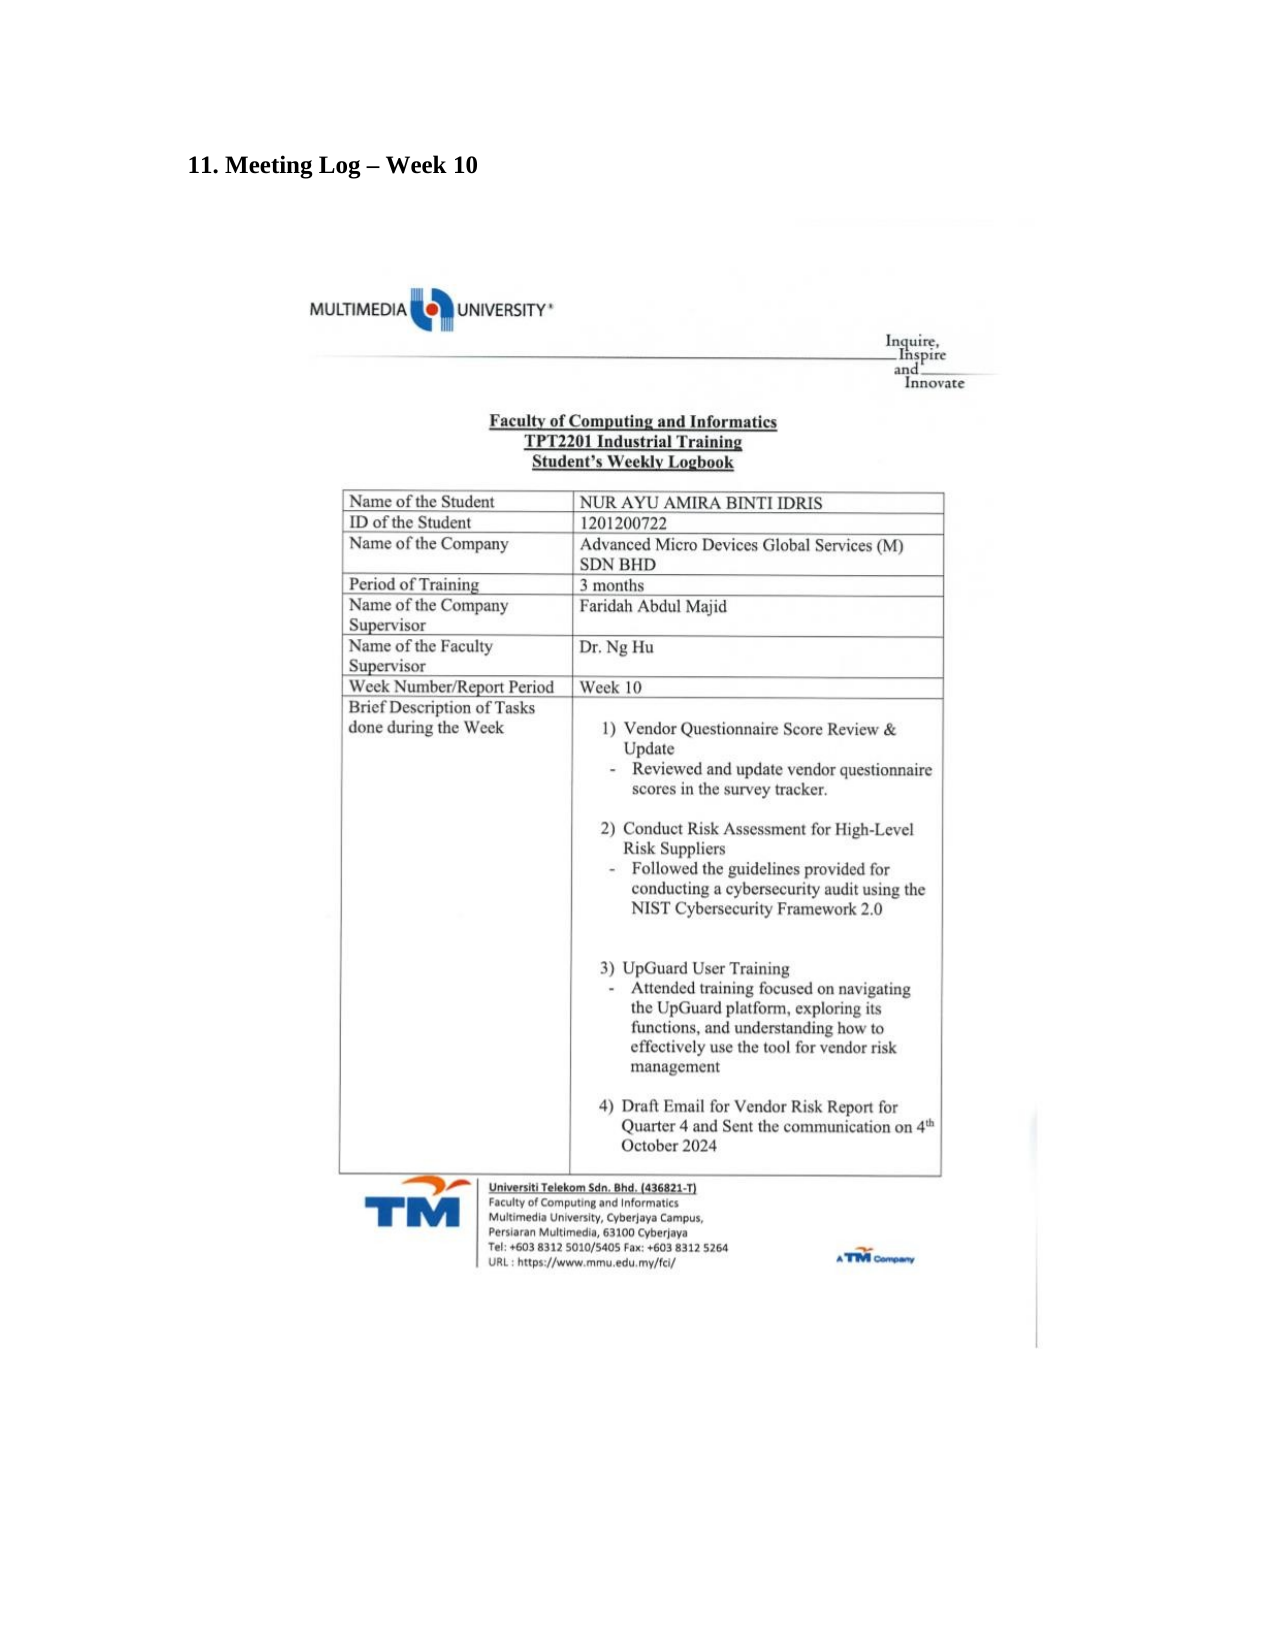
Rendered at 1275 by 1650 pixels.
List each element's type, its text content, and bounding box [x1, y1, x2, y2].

subtitle Meeting Log – Week 10 [187, 150, 1137, 179]
picture [308, 218, 1043, 1349]
